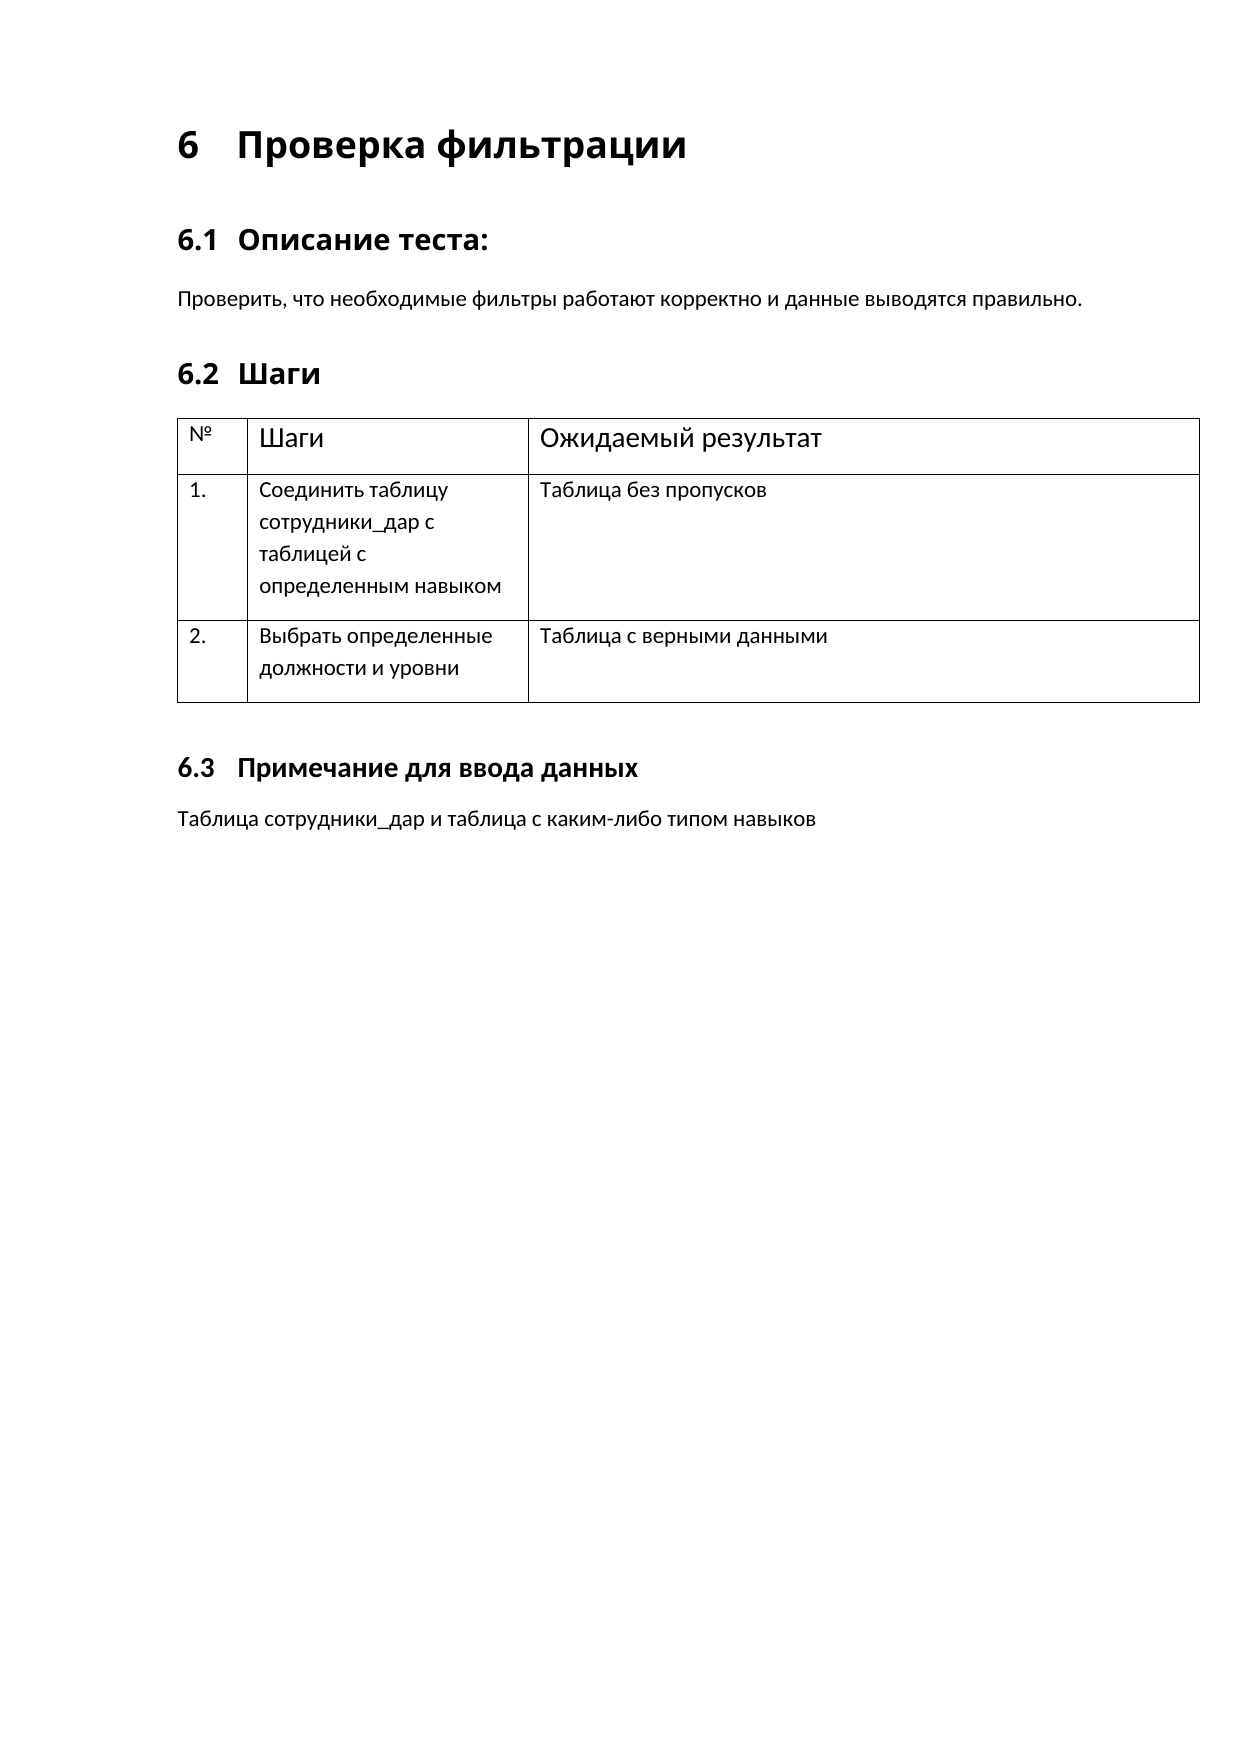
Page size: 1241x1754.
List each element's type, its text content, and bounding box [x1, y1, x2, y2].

list Примечание для ввода данных [177, 749, 1152, 785]
text Проверить, что необходимые фильтры работают корректно и данные выводятся правильно. [177, 284, 1152, 312]
text Таблица сотрудники_дар и таблица с каким-либо типом навыков [177, 804, 1152, 833]
subtitle Проверка фильтрации [177, 118, 1152, 169]
subtitle Шаги [177, 353, 1152, 393]
subtitle Описание теста: [177, 219, 1152, 259]
